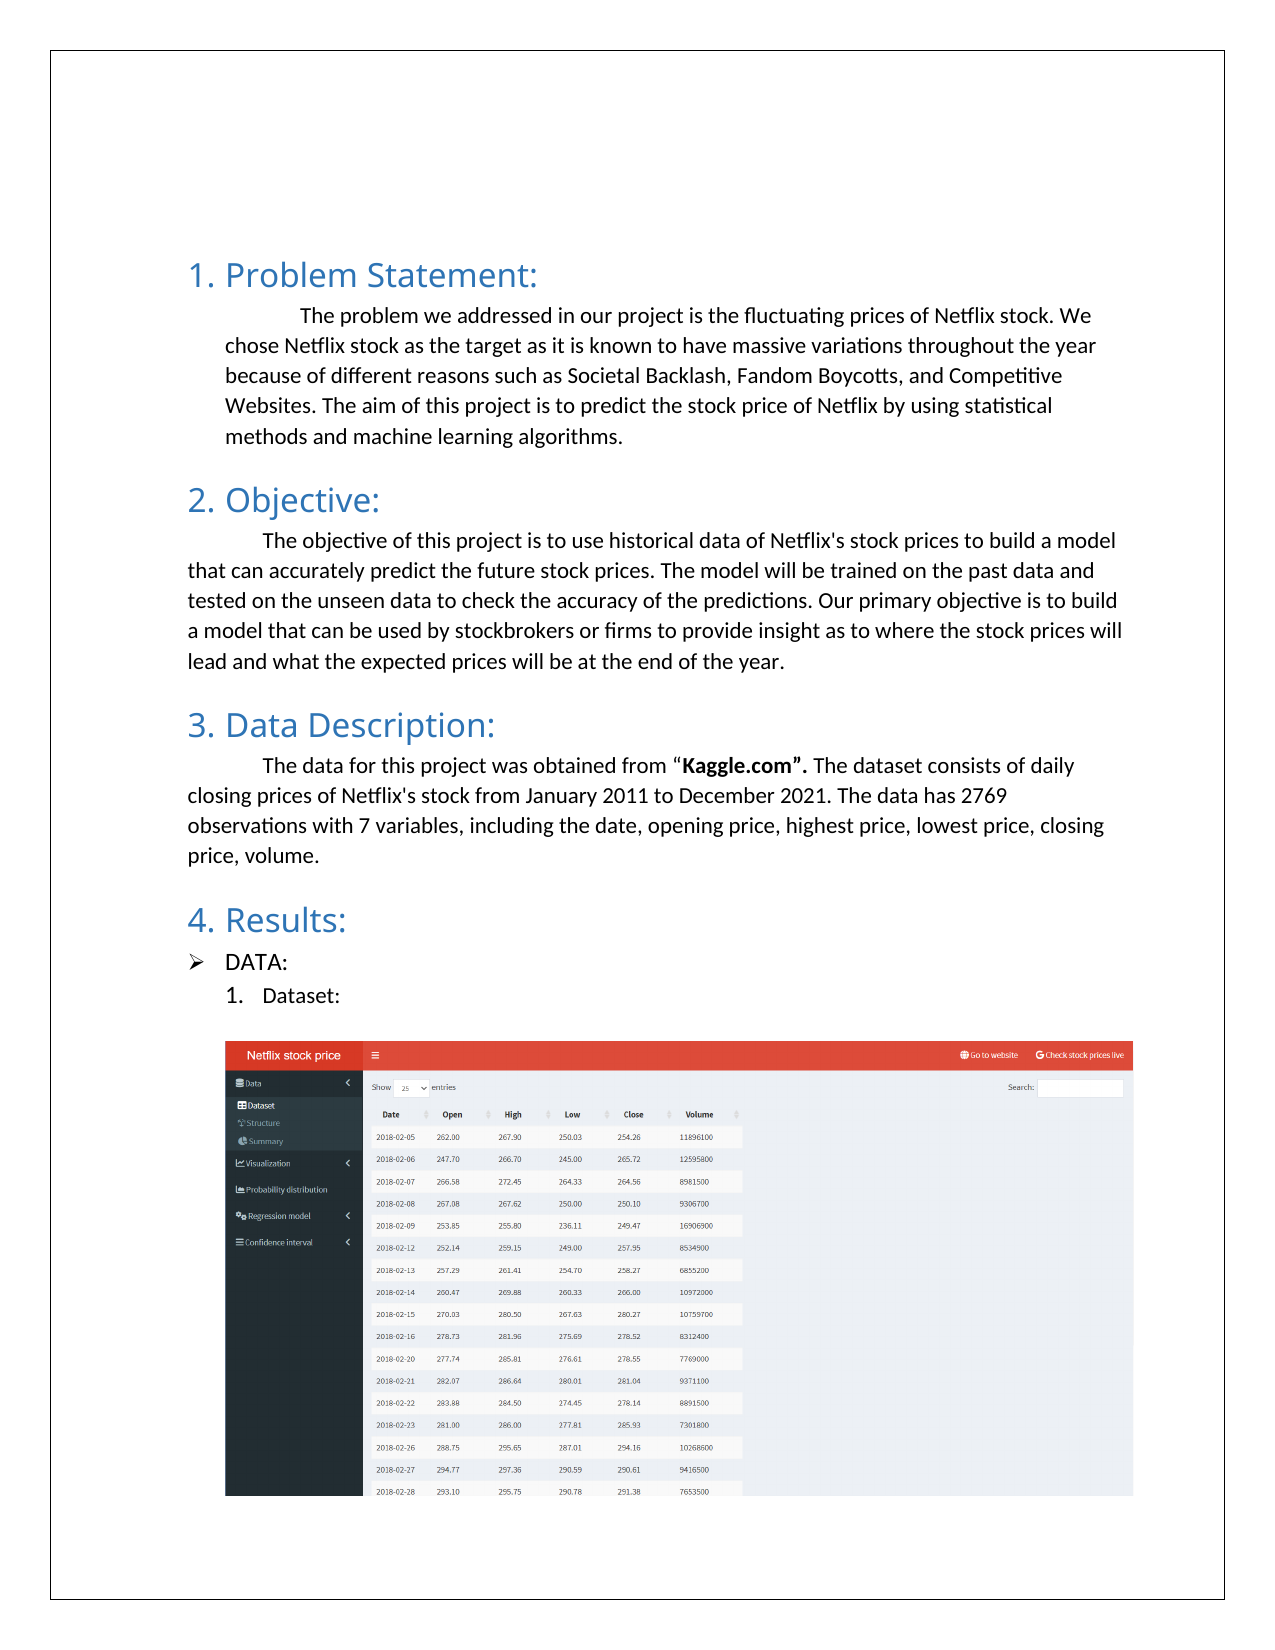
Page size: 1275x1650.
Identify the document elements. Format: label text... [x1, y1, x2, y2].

subtitle Results: [187, 897, 1125, 942]
list DATA: [187, 946, 1125, 976]
text The problem we addressed in our project is the fluctuating prices of Netflix stock. We chose Netflix stock as the target as it is known to have massive variations throughout the year because of different reasons such as Societal Backlash, Fandom Boycotts, and Competitive Websites. The aim of this project is to predict the stock price of Netflix by using statistical methods and machine learning algorithms. [225, 301, 1125, 450]
subtitle Data Description: [187, 702, 1125, 747]
picture [225, 1041, 1134, 1496]
list Dataset: [225, 979, 1125, 1009]
text The objective of this project is to use historical data of Netflix's stock prices to build a model that can accurately predict the future stock prices. The model will be trained on the past data and tested on the unseen data to check the accuracy of the predictions. Our primary objective is to build a model that can be used by stockbrokers or firms to provide insight as to where the stock prices will lead and what the expected prices will be at the end of the year. [187, 526, 1125, 675]
subtitle Problem Statement: [187, 252, 1125, 297]
text The data for this project was obtained from “Kaggle.com”. The dataset consists of daily closing prices of Netflix's stock from January 2011 to December 2021. The data has 2769 observations with 7 variables, including the date, opening price, highest price, lowest price, closing price, volume. [187, 751, 1125, 870]
subtitle Objective: [187, 477, 1125, 522]
